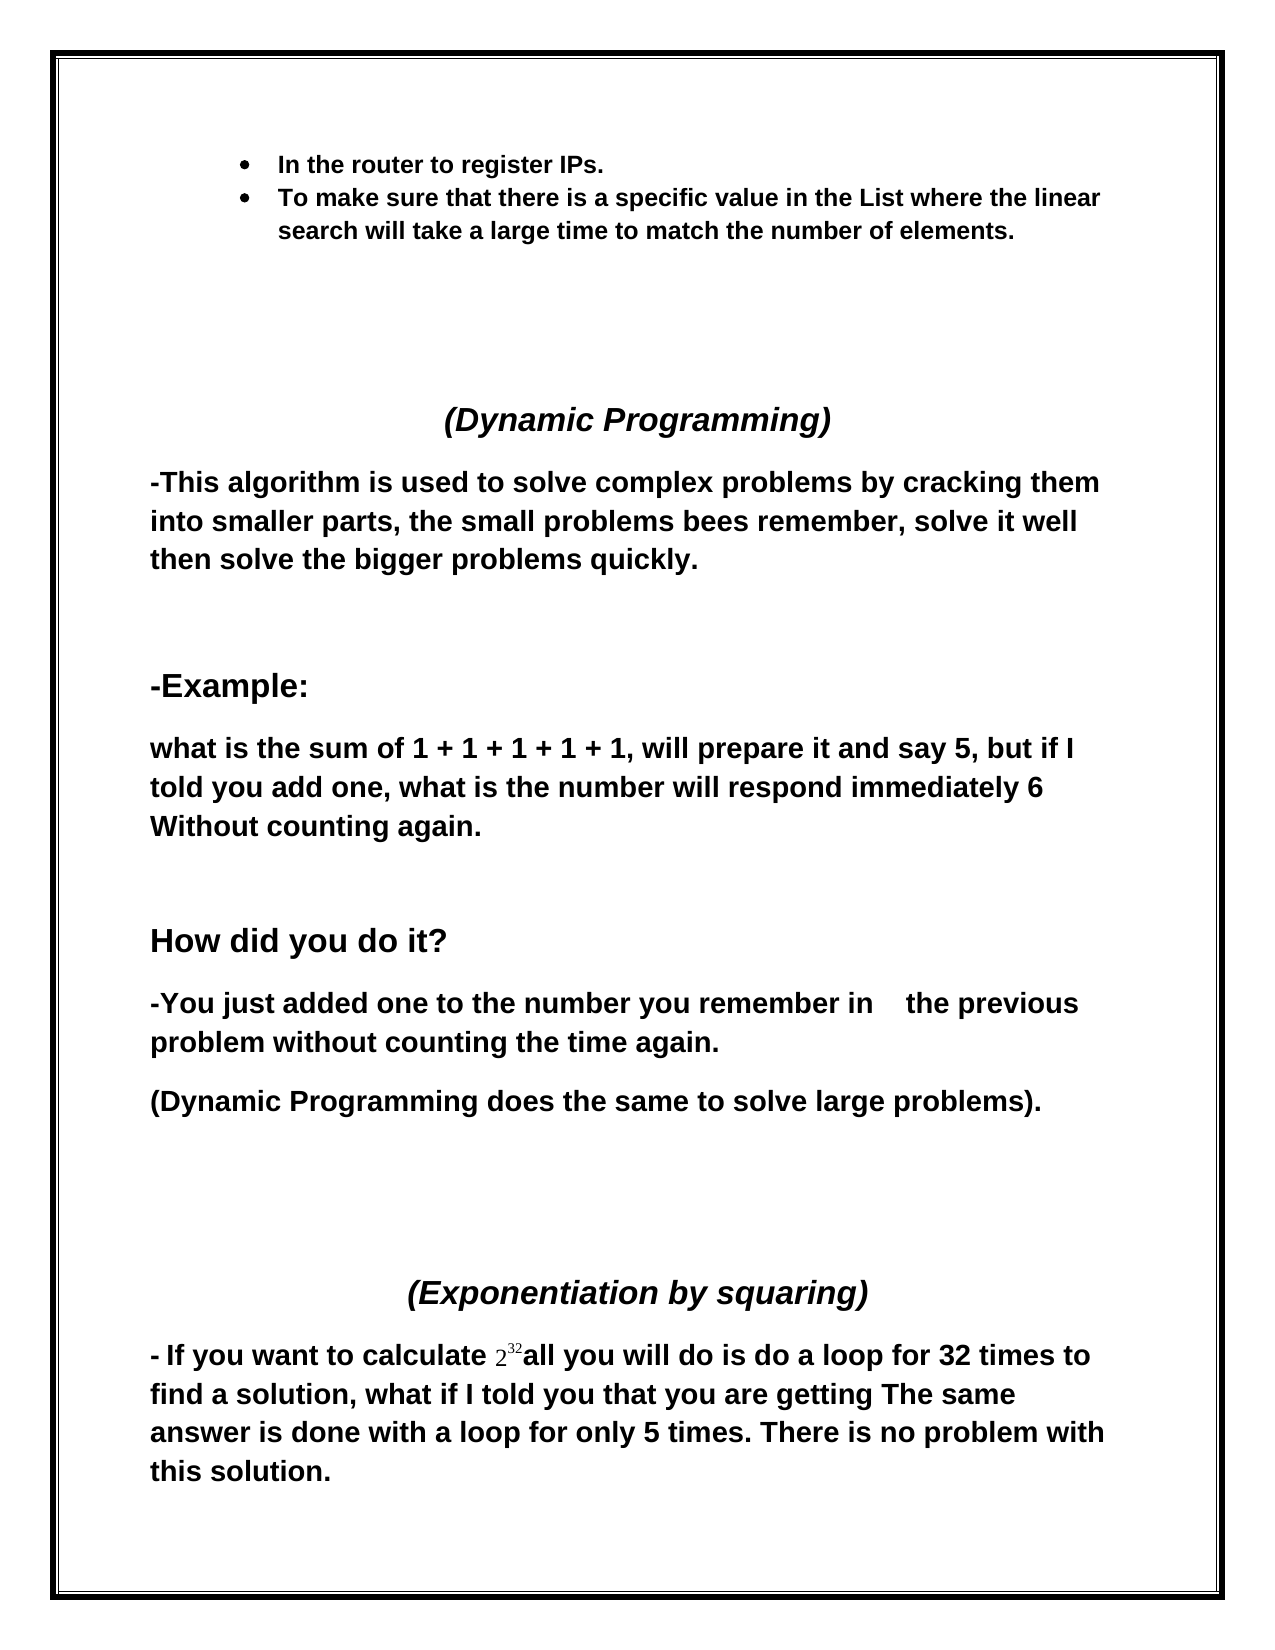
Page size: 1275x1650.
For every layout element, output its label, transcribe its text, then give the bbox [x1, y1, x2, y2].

text (Dynamic Programming does the same to solve large problems). [150, 1084, 1125, 1117]
text -You just added one to the number you remember in the previous problem without counting the time again. [150, 986, 1125, 1058]
text How did you do it? [150, 921, 1125, 959]
text (Exponentiation by squaring) [150, 1273, 1125, 1312]
text - If you want to calculate all you will do is do a loop for 32 times to find a solution, what if I told you that you are getting The same answer is done with a loop for only 5 times. There is no problem with this solution. [150, 1338, 1125, 1487]
list To make sure that there is a specific value in the List where the linear search will take a large time to match the number of elements. [240, 183, 1125, 245]
text -Example: [150, 667, 1125, 705]
text -This algorithm is used to solve complex problems by cracking them into smaller parts, the small problems bees remember, solve it well then solve the bigger problems quickly. [150, 465, 1125, 576]
list In the router to register IPs. [240, 150, 1125, 179]
text (Dynamic Programming) [150, 400, 1125, 438]
text what is the sum of 1 + 1 + 1 + 1 + 1, will prepare it and say 5, but if I told you add one, what is the number will respond immediately 6 Without counting again. [150, 732, 1125, 842]
